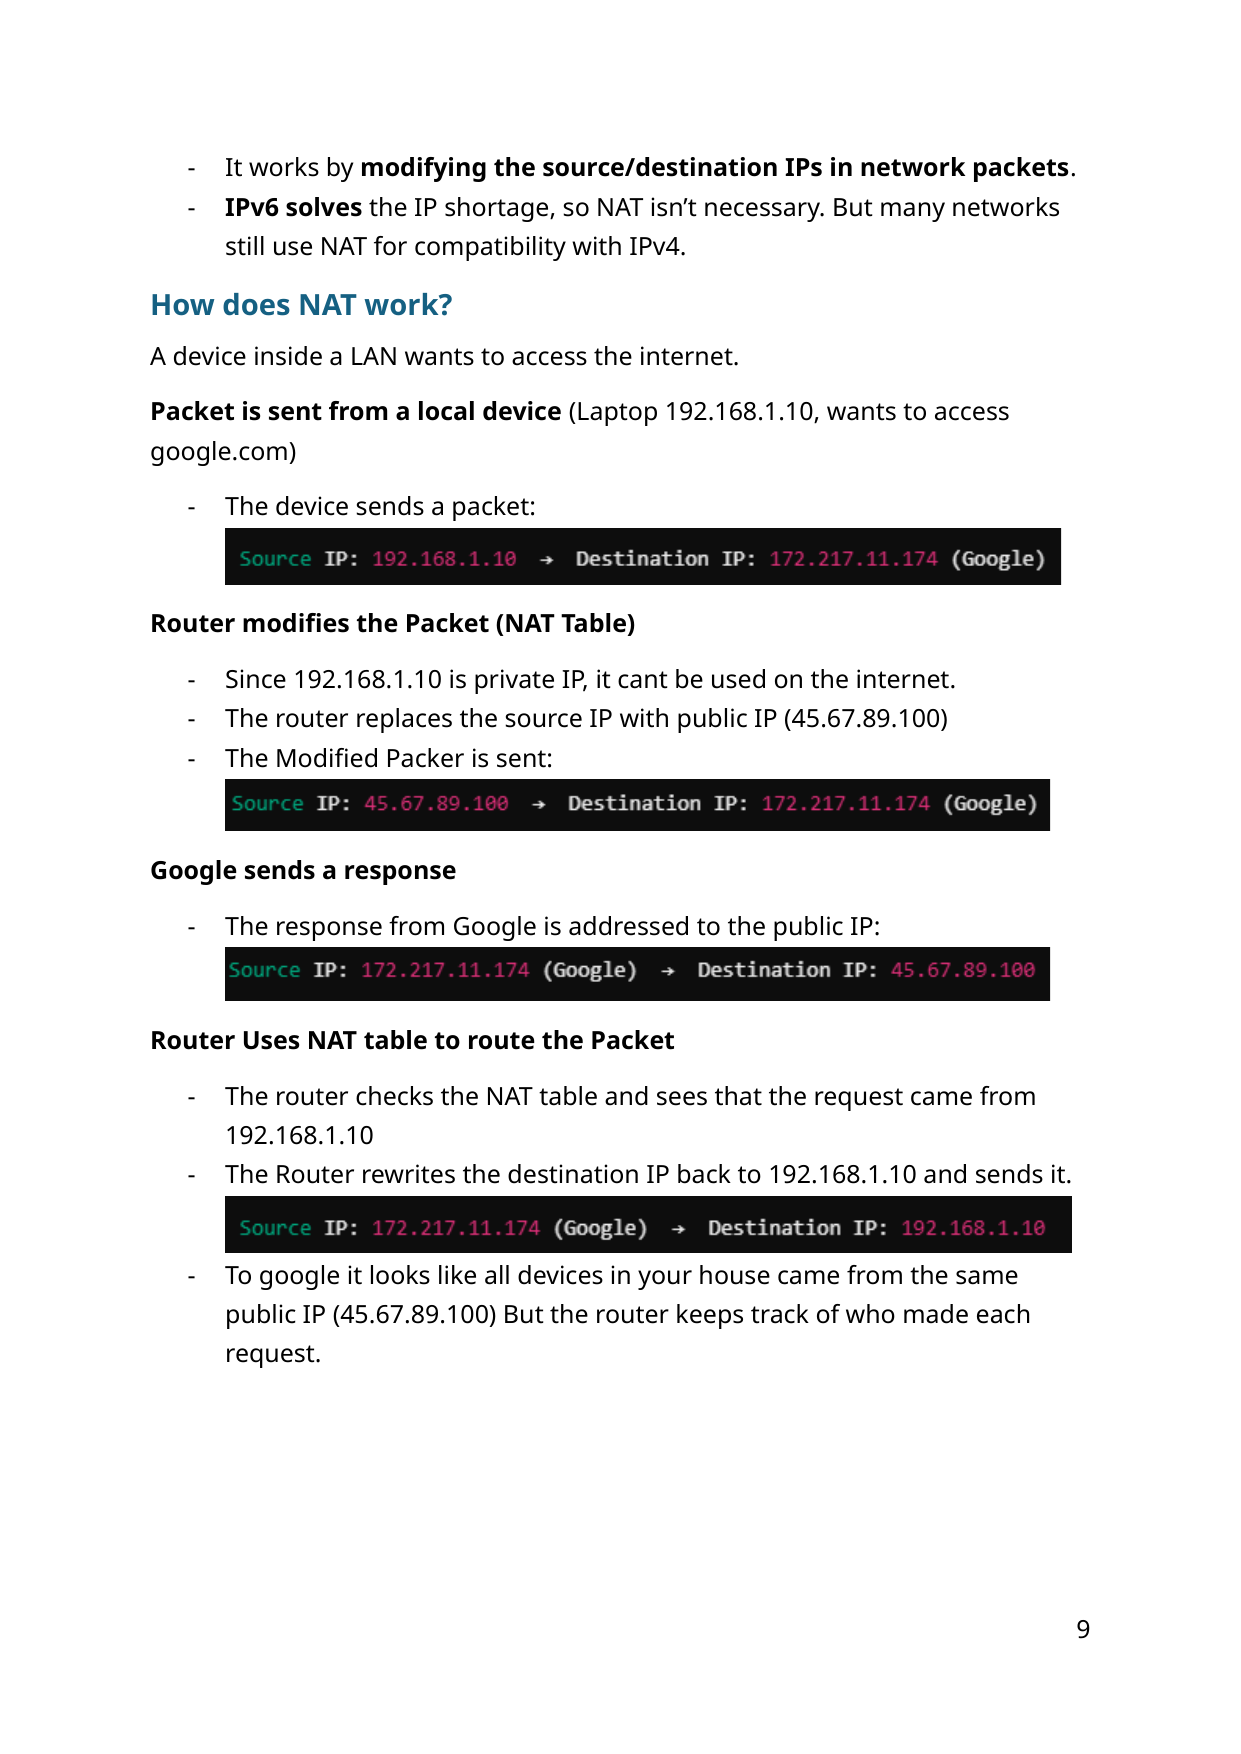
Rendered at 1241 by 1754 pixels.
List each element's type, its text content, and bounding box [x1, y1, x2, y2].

subtitle How does NAT work? [150, 284, 1090, 324]
picture [225, 947, 1050, 1001]
list The router replaces the source IP with public IP (45.67.89.100) [187, 701, 1090, 735]
text Router modifies the Packet (NAT Table) [150, 606, 1090, 640]
list The response from Google is addressed to the public IP: [187, 909, 1090, 943]
picture [225, 1196, 1072, 1253]
list Since 192.168.1.10 is private IP, it cant be used on the internet. [187, 662, 1090, 696]
list IPv6 solves the IP shortage, so NAT isn’t necessary. But many networks still use NAT for compatibility with IPv4. [187, 189, 1090, 262]
text A device inside a LAN wants to access the internet. [150, 338, 1090, 372]
text Router Uses NAT table to route the Packet [150, 1023, 1090, 1057]
text Packet is sent from a local device (Laptop 192.168.1.10, wants to access google.com) [150, 394, 1090, 467]
picture [225, 528, 1062, 585]
list To google it looks like all devices in your house came from the same public IP (45.67.89.100) But the router keeps track of who made each request. [187, 1257, 1090, 1370]
list The router checks the NAT table and sees that the request came from 192.168.1.10 [187, 1078, 1090, 1152]
picture [225, 779, 1050, 831]
list It works by modifying the source/destination IPs in network packets. [187, 150, 1090, 184]
text Google sends a response [150, 853, 1090, 887]
